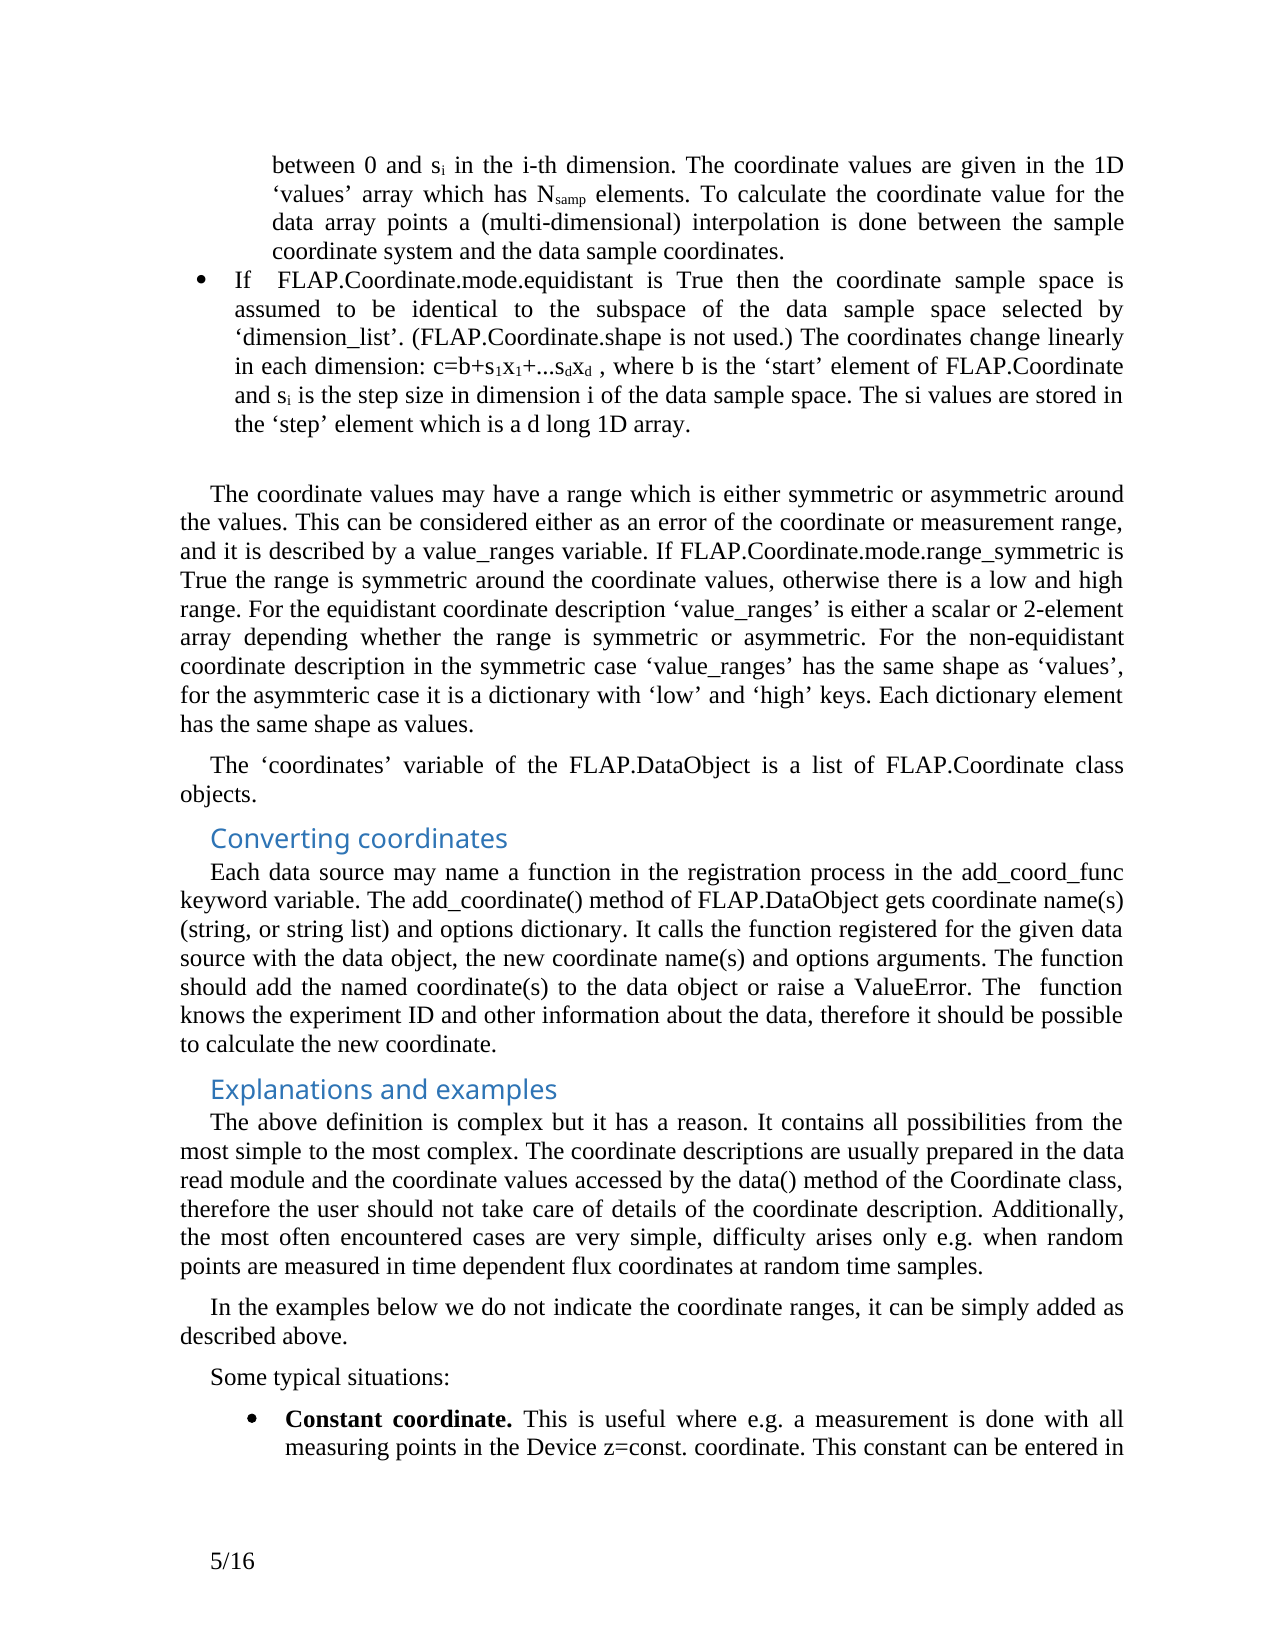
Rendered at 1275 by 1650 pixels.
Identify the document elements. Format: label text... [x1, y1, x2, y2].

text The ‘coordinates’ variable of the FLAP.DataObject is a list of FLAP.Coordinate class objects. [180, 750, 1125, 807]
text Some typical situations: [180, 1362, 1125, 1391]
list If FLAP.Coordinate.mode.equidistant is True then the coordinate sample space is assumed to be identical to the subspace of the data sample space selected by ‘dimension_list’. (FLAP.Coordinate.shape is not used.) The coordinates change linearly in each dimension: c=b+s1x1+...sdxd , where b is the ‘start’ element of FLAP.Coordinate and si is the step size in dimension i of the data sample space. The si values are stored in the ‘step’ element which is a d long 1D array. [197, 265, 1125, 437]
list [247, 1404, 1125, 1461]
text The above definition is complex but it has a reason. It contains all possibilities from the most simple to the most complex. The coordinate descriptions are usually prepared in the data read module and the coordinate values accessed by the data() method of the Coordinate class, therefore the user should not take care of details of the coordinate description. Additionally, the most often encountered cases are very simple, difficulty arises only e.g. when random points are measured in time dependent flux coordinates at random time samples. [180, 1107, 1125, 1280]
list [234, 150, 1125, 265]
subtitle Explanations and examples [180, 1071, 1125, 1107]
subtitle Converting coordinates [180, 820, 1125, 857]
text Each data source may name a function in the registration process in the add_coord_func keyword variable. The add_coordinate() method of FLAP.DataObject gets coordinate name(s) (string, or string list) and options dictionary. It calls the function registered for the given data source with the data object, the new coordinate name(s) and options arguments. The function should add the named coordinate(s) to the data object or raise a ValueError. The function knows the experiment ID and other information about the data, therefore it should be possible to calculate the new coordinate. [180, 857, 1125, 1058]
text The coordinate values may have a range which is either symmetric or asymmetric around the values. This can be considered either as an error of the coordinate or measurement range, and it is described by a value_ranges variable. If FLAP.Coordinate.mode.range_symmetric is True the range is symmetric around the coordinate values, otherwise there is a low and high range. For the equidistant coordinate description ‘value_ranges’ is either a scalar or 2-element array depending whether the range is symmetric or asymmetric. For the non-equidistant coordinate description in the symmetric case ‘value_ranges’ has the same shape as ‘values’, for the asymmteric case it is a dictionary with ‘low’ and ‘high’ keys. Each dictionary element has the same shape as values. [180, 479, 1125, 737]
text In the examples below we do not indicate the coordinate ranges, it can be simply added as described above. [180, 1292, 1125, 1350]
